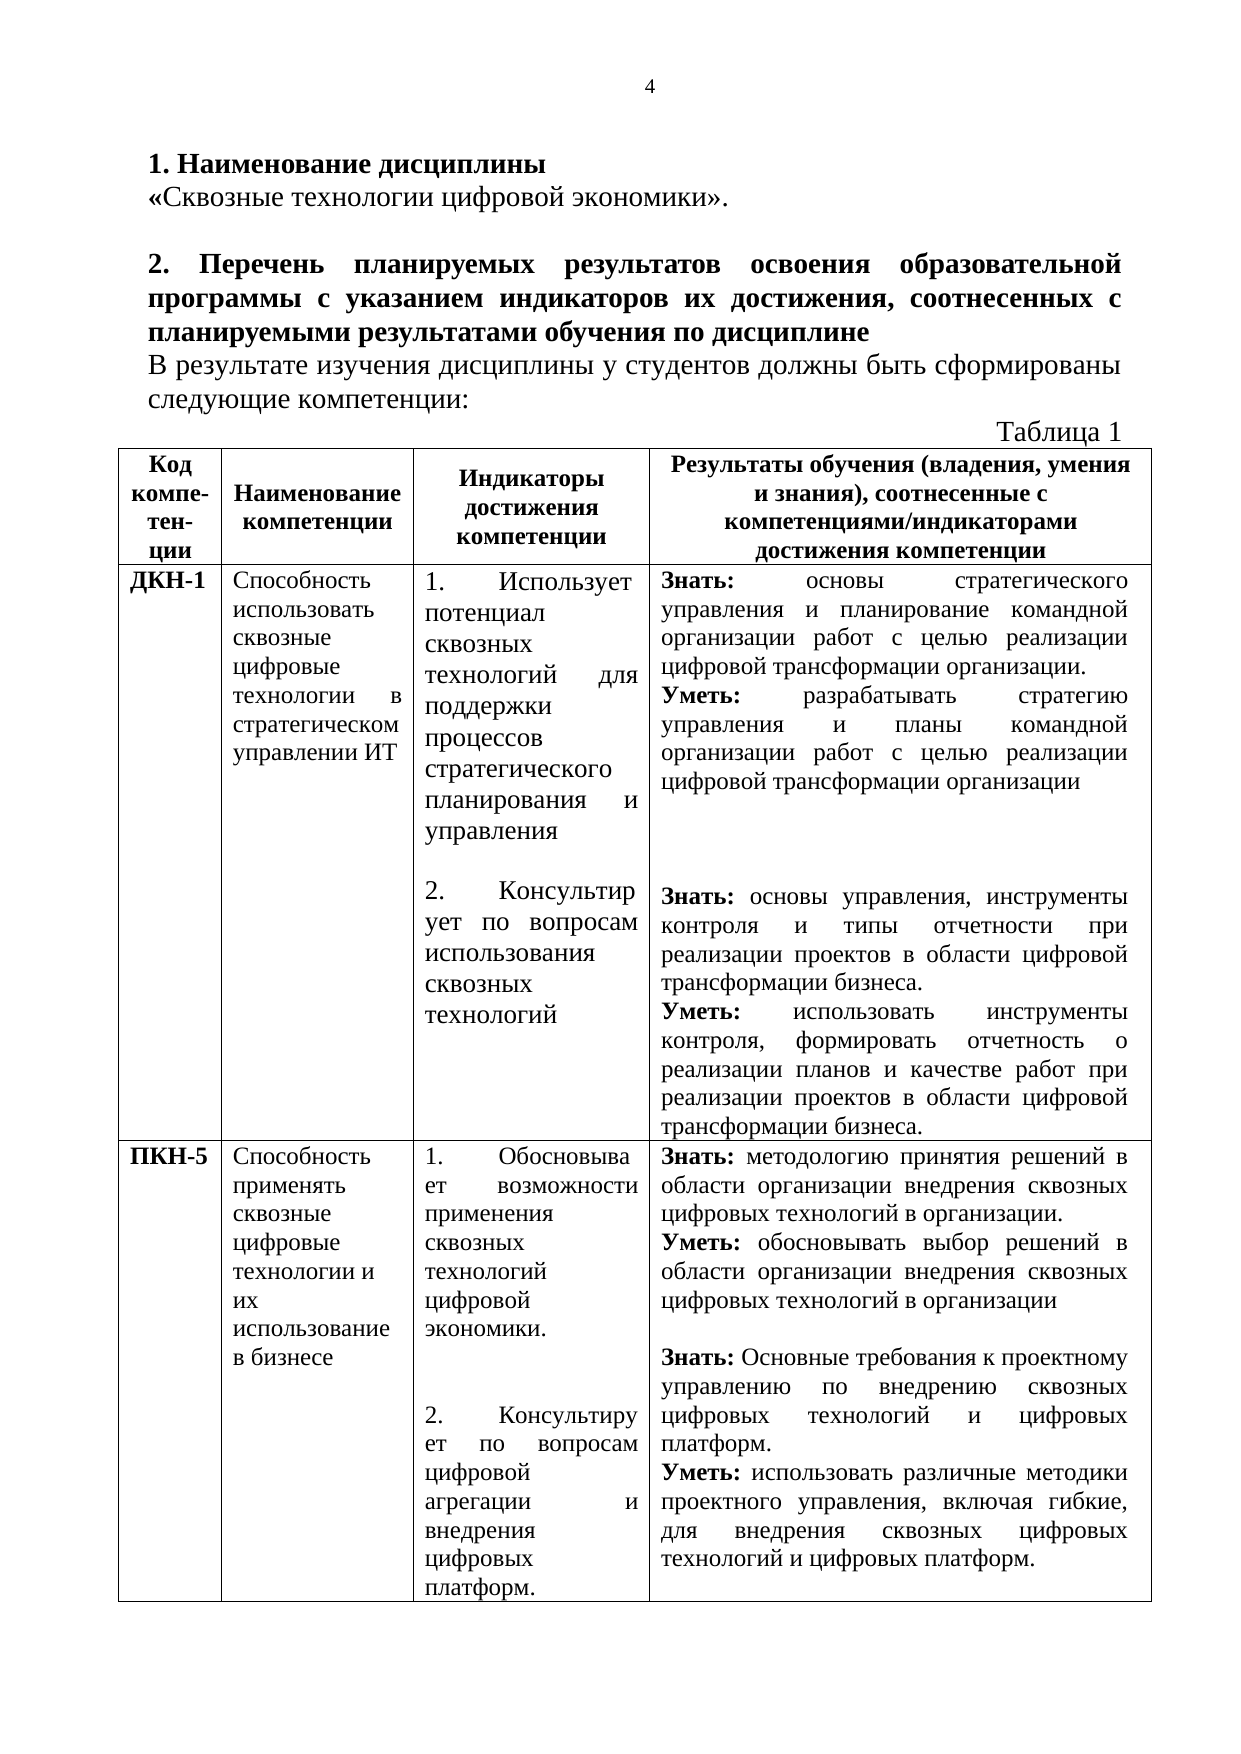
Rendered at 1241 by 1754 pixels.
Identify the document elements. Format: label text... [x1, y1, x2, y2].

table_header Код компе-тен-ции [119, 449, 221, 564]
table_cell Знать: основы стратегического управления и планирование командной организации работ с целью реализации цифровой трансформации организации. Уметь: разрабатывать стратегию управления и планы командной организации работ с целью реализации цифровой трансформации организации Знать: основы управления, инструменты контроля и типы отчетности при реализации проектов в области цифровой трансформации бизнеса. Уметь: использовать инструменты контроля, формировать отчетность о реализации планов и качестве работ при реализации проектов в области цифровой трансформации бизнеса. [650, 565, 1151, 1140]
text Таблица 1 [148, 414, 1122, 448]
subtitle 1. Наименование дисциплины [148, 146, 1122, 179]
table_cell Знать: методологию принятия решений в области организации внедрения сквозных цифровых технологий в организации. Уметь: обосновывать выбор решений в области организации внедрения сквозных цифровых технологий в организации Знать: Основные требования к проектному управлению по внедрению сквозных цифровых технологий и цифровых платформ. Уметь: использовать различные методики проектного управления, включая гибкие, для внедрения сквозных цифровых технологий и цифровых платформ. [650, 1141, 1151, 1601]
text «Сквозные технологии цифровой экономики». [148, 179, 1122, 213]
text В результате изучения дисциплины у студентов должны быть сформированы следующие компетенции: [148, 347, 1122, 414]
table_header Индикаторы достижения компетенции [414, 449, 649, 564]
table_cell Использует потенциал сквозных технологий для поддержки процессов стратегического планирования и управления Консультирует по вопросам использования сквозных технологий [414, 565, 649, 1140]
table_cell Способность использовать сквозные цифровые технологии в стратегическом управлении ИТ [222, 565, 413, 1140]
table_header Наименование компетенции [222, 449, 413, 564]
table_header Результаты обучения (владения, умения и знания), соотнесенные с компетенциями/индикаторами достижения компетенции [650, 449, 1151, 564]
table_cell Способность применять сквозные цифровые технологии и их использование в бизнесе [222, 1141, 413, 1601]
table_cell Обосновывает возможности применения сквозных технологий цифровой экономики. Консультирует по вопросам цифровой агрегации и внедрения цифровых платформ. [414, 1141, 649, 1601]
table_cell ДКН-1 [119, 565, 221, 1140]
subtitle 2. Перечень планируемых результатов освоения образовательной программы с указанием индикаторов их достижения, соотнесенных с планируемыми результатами обучения по дисциплине [148, 247, 1122, 347]
table_cell ПКН-5 [119, 1141, 221, 1601]
